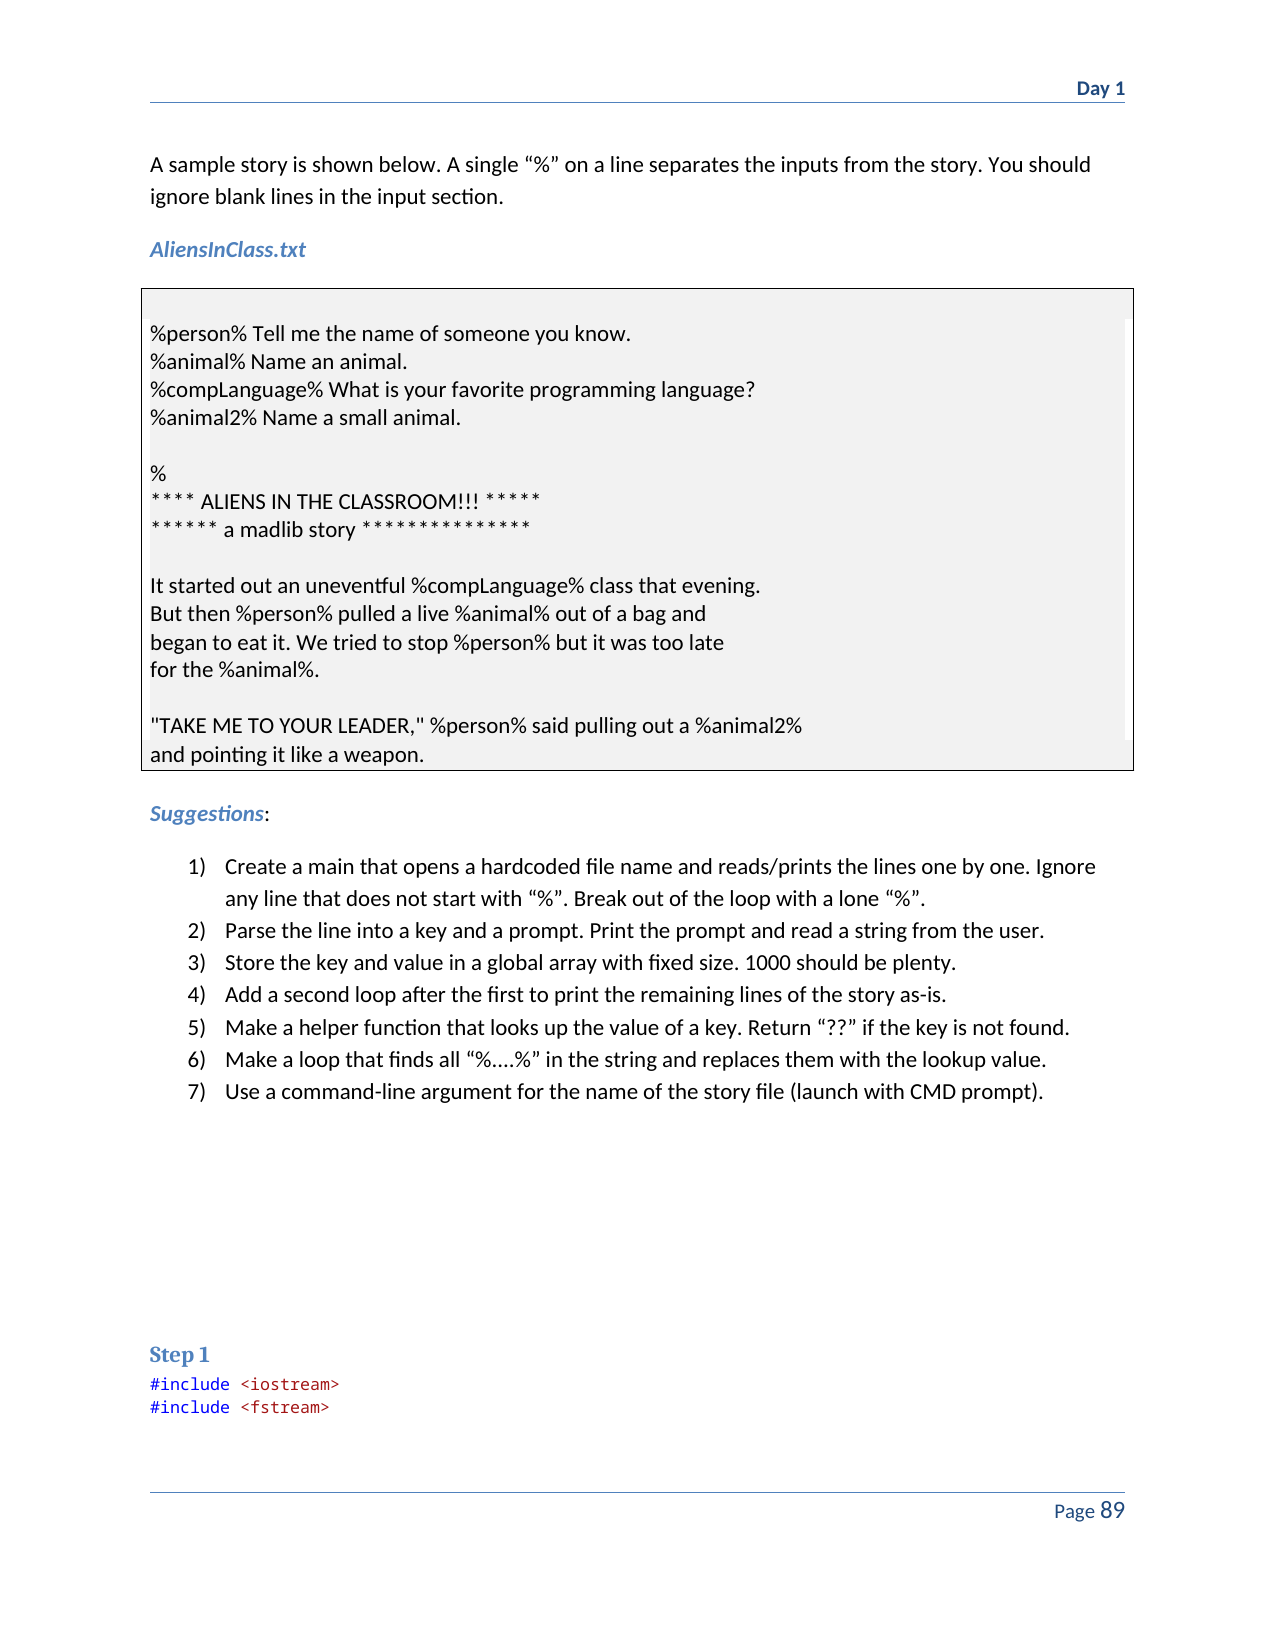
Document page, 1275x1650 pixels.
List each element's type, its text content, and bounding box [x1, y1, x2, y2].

text and pointing it like a weapon. [142, 737, 1133, 770]
text It started out an uneventful %compLanguage% class that evening. [150, 572, 1125, 599]
list Add a second loop after the first to print the remaining lines of the story as-is. [187, 981, 1125, 1009]
list Create a main that opens a hardcoded file name and reads/prints the lines one by one. Ignore any line that does not start with “%”. Break out of the loop with a lone “%”. [187, 852, 1125, 912]
text for the %animal%. [150, 656, 1125, 684]
text #include <fstream> [150, 1395, 1125, 1418]
list Make a loop that finds all “%....%” in the string and replaces them with the lookup value. [187, 1045, 1125, 1073]
text But then %person% pulled a live %animal% out of a bag and [150, 599, 1125, 628]
list Store the key and value in a global array with fixed size. 1000 should be plenty. [187, 948, 1125, 976]
text % [150, 459, 1125, 487]
text %compLanguage% What is your favorite programming language? [150, 375, 1125, 403]
text %person% Tell me the name of someone you know. [150, 319, 1125, 347]
subtitle Step 1 [150, 1342, 1125, 1369]
text #include <iostream> [150, 1372, 1125, 1395]
text AliensInClass.txt [150, 235, 1125, 263]
list Use a command-line argument for the name of the story file (launch with CMD prompt). [187, 1077, 1125, 1105]
list Make a helper function that looks up the value of a key. Return “??” if the key is not found. [187, 1013, 1125, 1041]
text began to eat it. We tried to stop %person% but it was too late [150, 628, 1125, 656]
text **** ALIENS IN THE CLASSROOM!!! ***** [150, 487, 1125, 516]
list Parse the line into a key and a prompt. Print the prompt and read a string from the user. [187, 916, 1125, 944]
text %animal2% Name a small animal. [150, 403, 1125, 431]
text "TAKE ME TO YOUR LEADER," %person% said pulling out a %animal2% [150, 712, 1125, 737]
text A sample story is shown below. A single “%” on a line separates the inputs from the story. You should ignore blank lines in the input section. [150, 150, 1125, 210]
text Suggestions: [150, 799, 1125, 827]
text %animal% Name an animal. [150, 347, 1125, 375]
text ****** a madlib story *************** [150, 516, 1125, 543]
